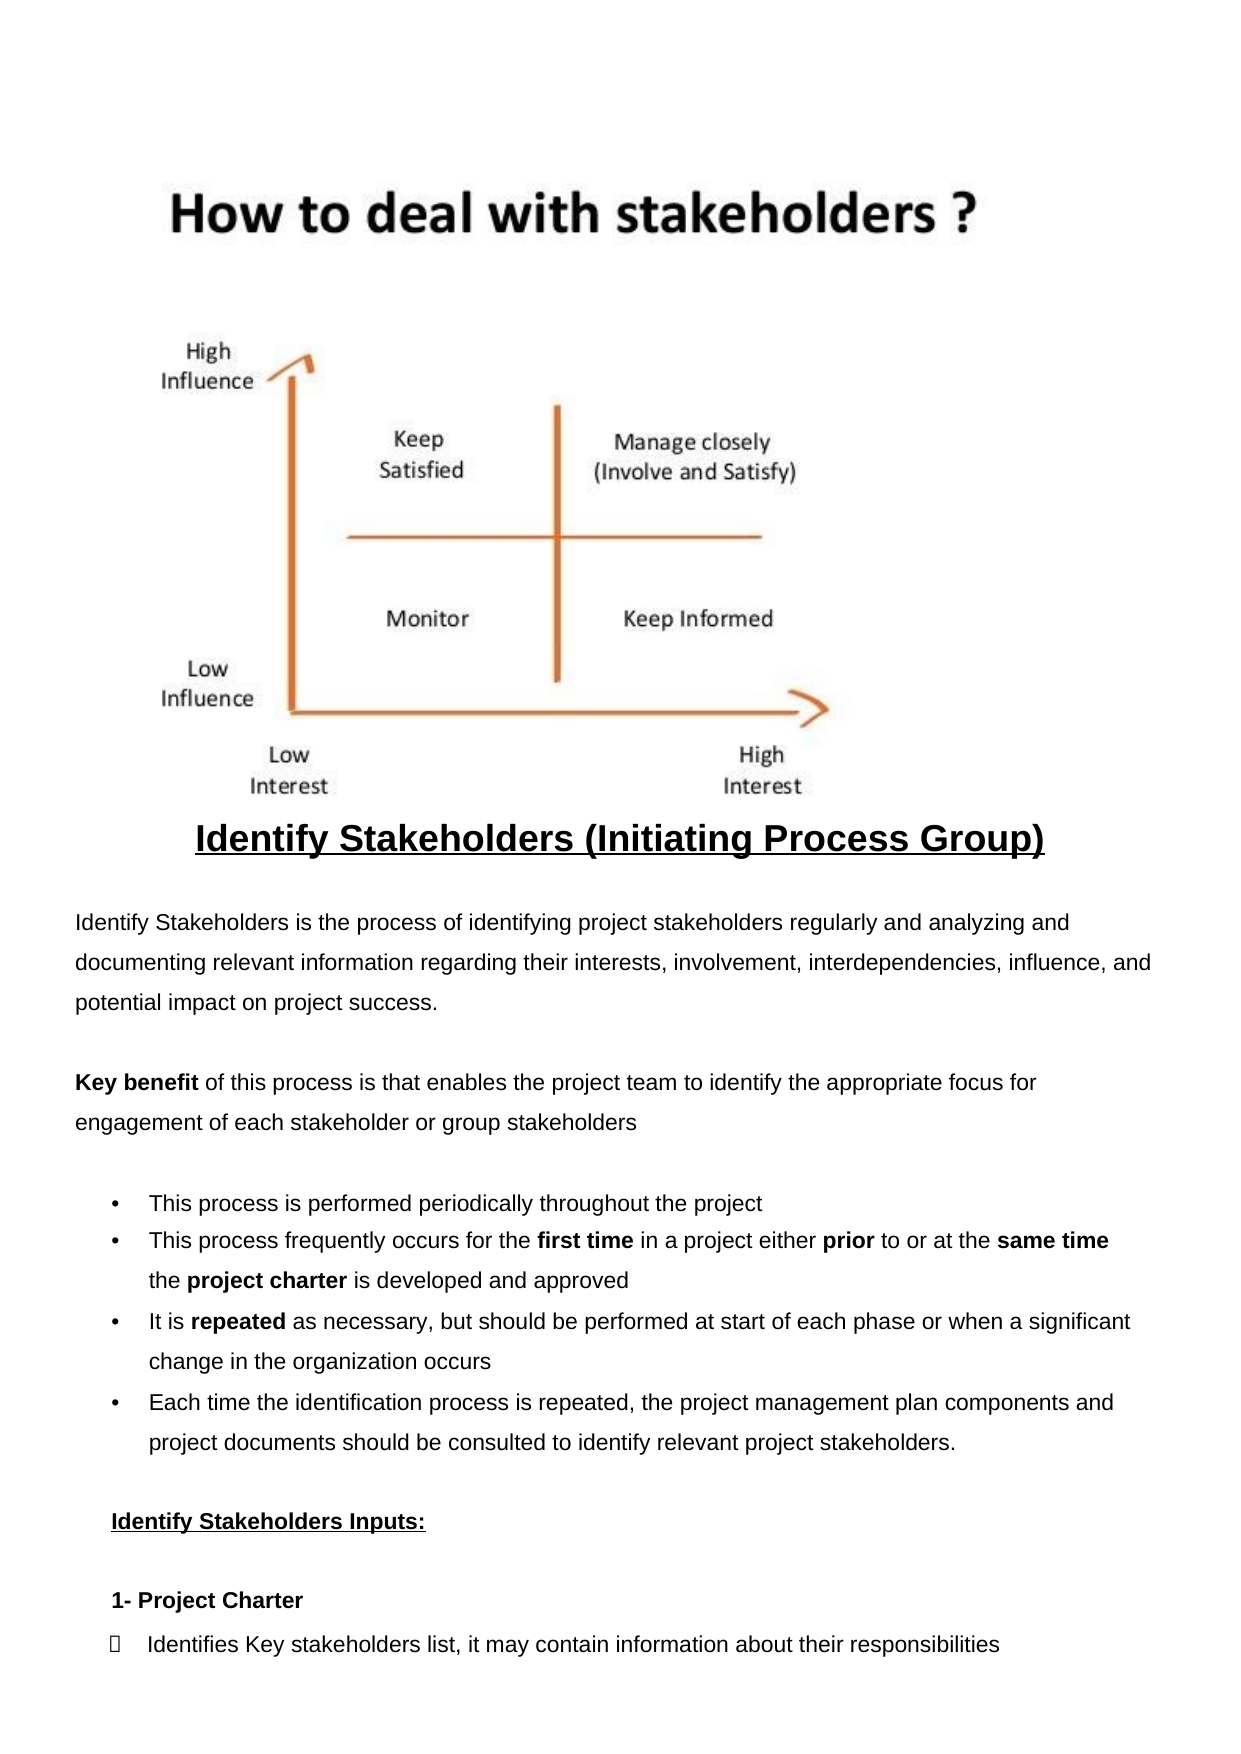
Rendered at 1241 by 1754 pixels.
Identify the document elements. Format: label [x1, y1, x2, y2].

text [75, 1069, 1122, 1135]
picture [75, 120, 1072, 808]
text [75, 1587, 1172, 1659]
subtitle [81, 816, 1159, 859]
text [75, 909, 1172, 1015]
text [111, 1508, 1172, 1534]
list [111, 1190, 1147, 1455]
